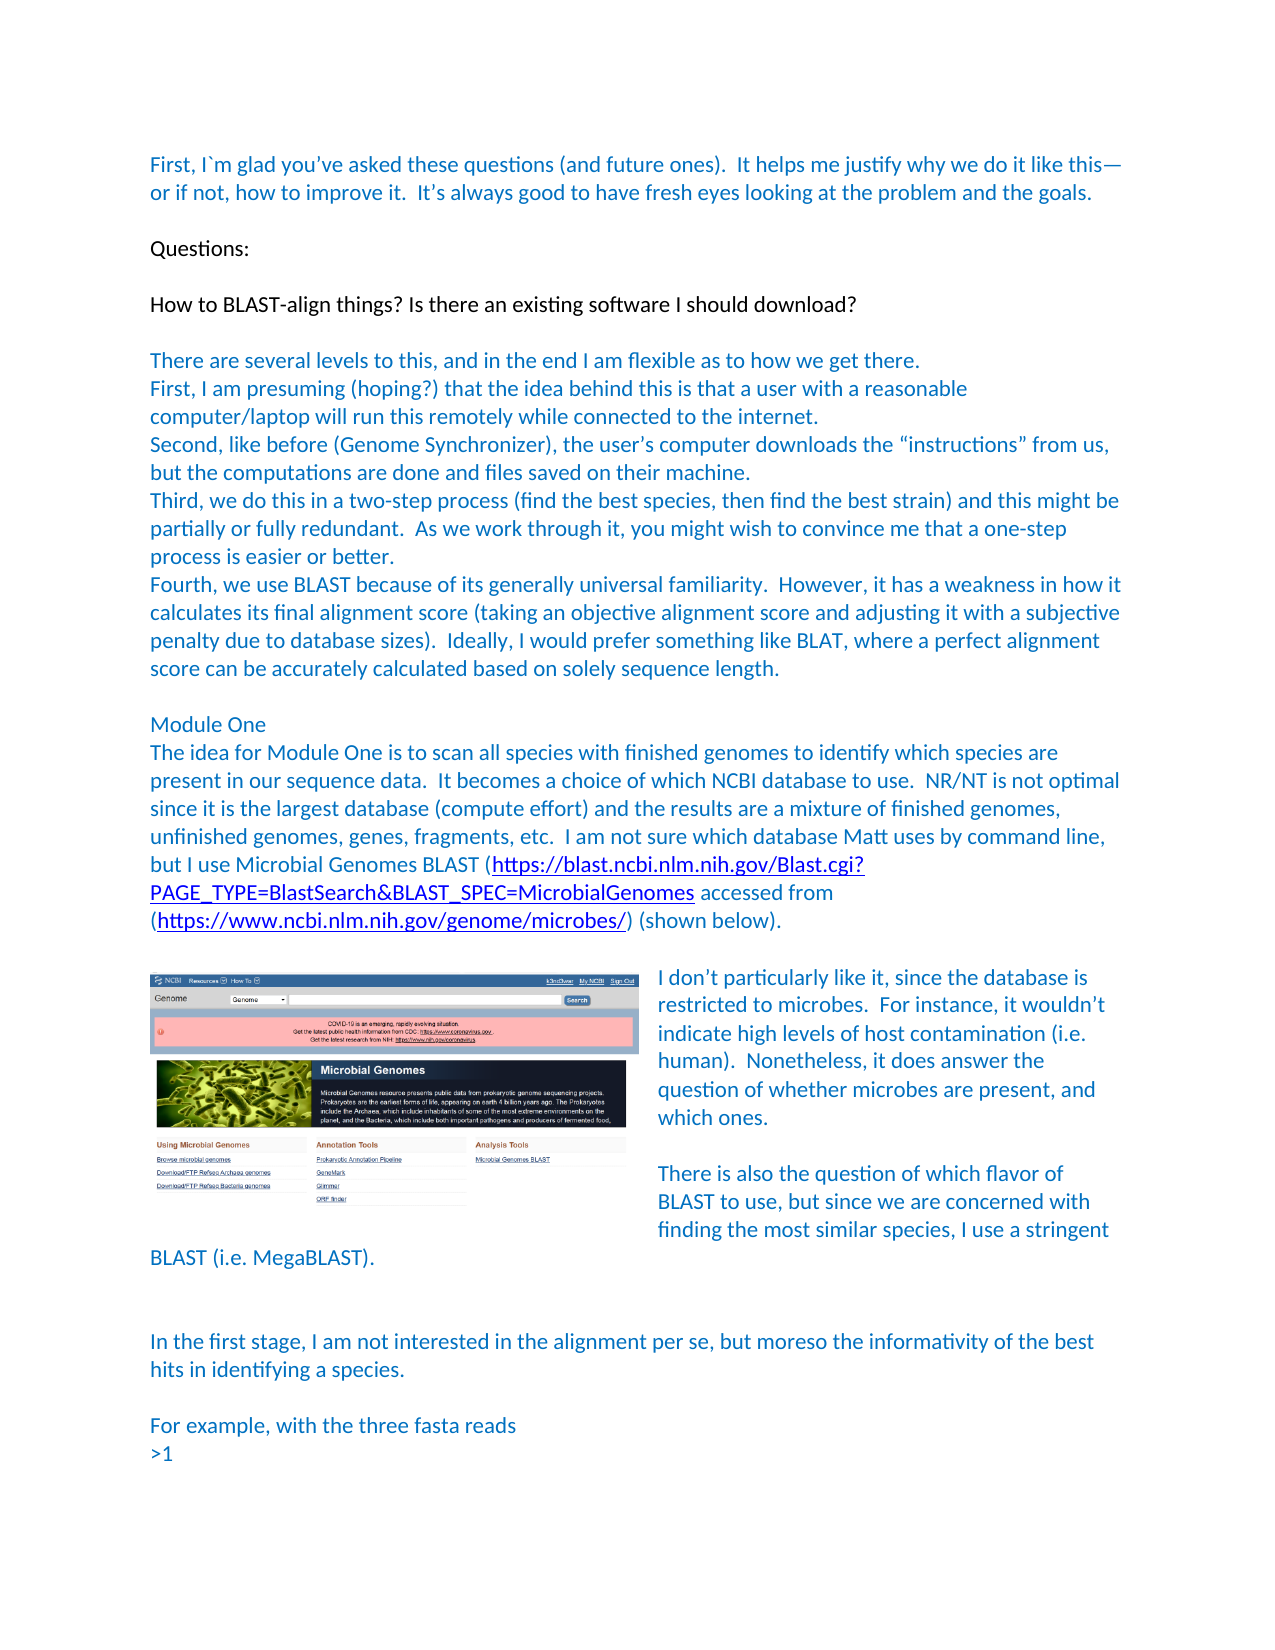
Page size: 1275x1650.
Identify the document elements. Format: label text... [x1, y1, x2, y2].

text In the first stage, I am not interested in the alignment per se, but moreso the informativity of the best hits in identifying a species. [150, 1327, 1125, 1383]
text Fourth, we use BLAST because of its generally universal familiarity. However, it has a weakness in how it calculates its final alignment score (taking an objective alignment score and adjusting it with a subjective penalty due to database sizes). Ideally, I would prefer something like BLAT, where a perfect alignment score can be accurately calculated based on solely sequence length. [150, 570, 1125, 682]
text First, I`m glad you’ve asked these questions (and future ones). It helps me justify why we do it like this—or if not, how to improve it. It’s always good to have fresh eyes looking at the problem and the goals. [150, 150, 1125, 206]
text Module One [150, 710, 1125, 738]
text I don’t particularly like it, since the database is restricted to microbes. For instance, it wouldn’t indicate high levels of host contamination (i.e. human). Nonetheless, it does answer the question of whether microbes are present, and which ones. [150, 963, 1125, 1131]
text How to BLAST-align things? Is there an existing software I should download? [150, 290, 1125, 318]
text There are several levels to this, and in the end I am flexible as to how we get there. [150, 346, 1125, 374]
text There is also the question of which flavor of BLAST to use, but since we are concerned with finding the most similar species, I use a stringent BLAST (i.e. MegaBLAST). [150, 1159, 1125, 1271]
text >1 [150, 1439, 1125, 1467]
picture [150, 972, 639, 1228]
text For example, with the three fasta reads [150, 1411, 1125, 1439]
text First, I am presuming (hoping?) that the idea behind this is that a user with a reasonable computer/laptop will run this remotely while connected to the internet. [150, 374, 1125, 430]
text Third, we do this in a two-step process (find the best species, then find the best strain) and this might be partially or fully redundant. As we work through it, you might wish to convince me that a one-step process is easier or better. [150, 486, 1125, 570]
text Second, like before (Genome Synchronizer), the user’s computer downloads the “instructions” from us, but the computations are done and files saved on their machine. [150, 430, 1125, 486]
text Questions: [150, 234, 1125, 262]
text The idea for Module One is to scan all species with finished genomes to identify which species are present in our sequence data. It becomes a choice of which NCBI database to use. NR/NT is not optimal since it is the largest database (compute effort) and the results are a mixture of finished genomes, unfinished genomes, genes, fragments, etc. I am not sure which database Matt uses by command line, but I use Microbial Genomes BLAST (https://blast.ncbi.nlm.nih.gov/Blast.cgi?PAGE_TYPE=BlastSearch&BLAST_SPEC=MicrobialGenomes accessed from (https://www.ncbi.nlm.nih.gov/genome/microbes/) (shown below). [150, 738, 1125, 934]
